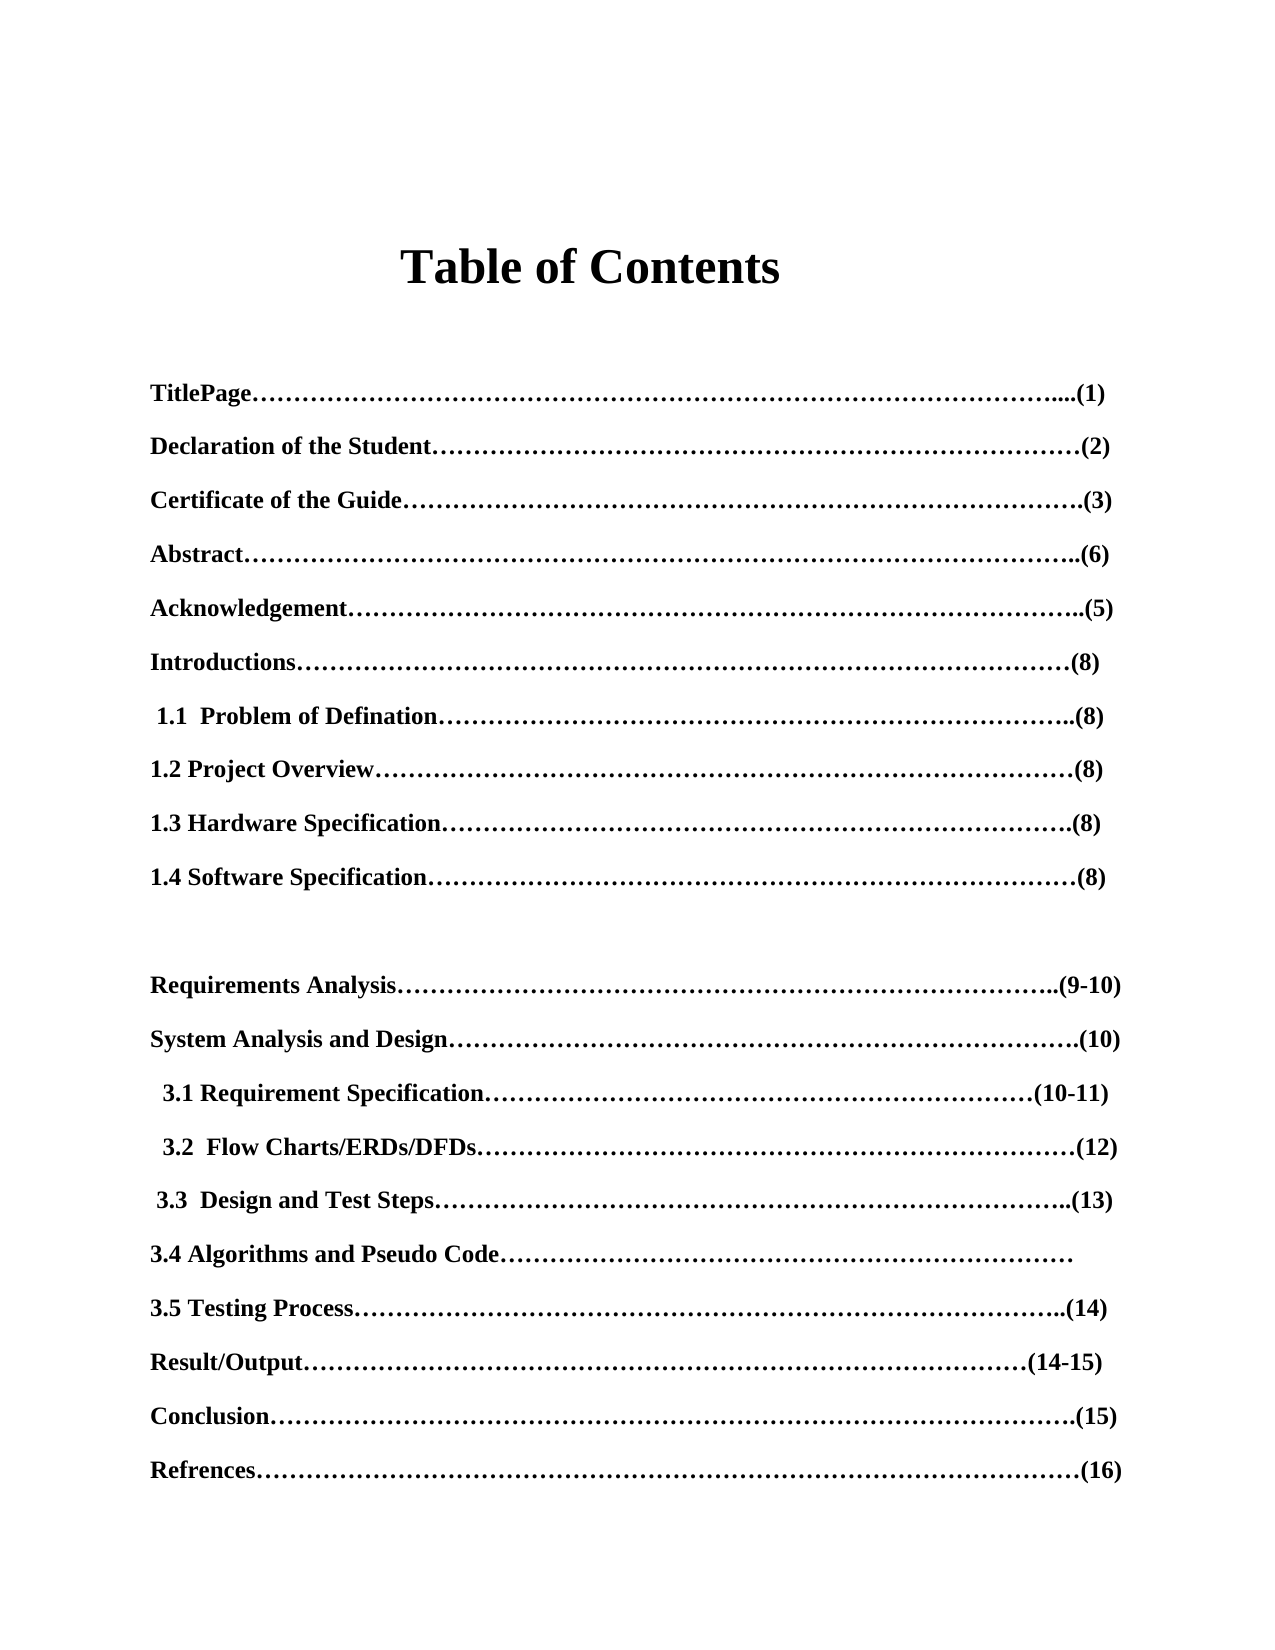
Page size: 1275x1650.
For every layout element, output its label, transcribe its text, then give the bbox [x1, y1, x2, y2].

text 3.4 Algorithms and Pseudo Code…………………………………………………………… [150, 1239, 1125, 1268]
text 3.5 Testing Process…………………………………………………………………………..(14) [150, 1293, 1125, 1322]
text 1.3 Hardware Specification………………………………………………………………….(8) [150, 808, 1125, 837]
text Introductions…………………………………………………………………………………(8) [150, 647, 1125, 676]
text Declaration of the Student……………………………………………………………………(2) [150, 431, 1125, 460]
text 1.2 Project Overview…………………………………………………………………………(8) [150, 754, 1125, 783]
text 1.4 Software Specification……………………………………………………………………(8) [150, 862, 1125, 891]
text Certificate of the Guide……………………………………………………………………….(3) [150, 485, 1125, 514]
text Table of Contents [150, 237, 1125, 294]
text Conclusion…………………………………………………………………………………….(15) [150, 1401, 1125, 1429]
text System Analysis and Design………………………………………………………………….(10) [150, 1024, 1125, 1053]
text 3.3 Design and Test Steps…………………………………………………………………..(13) [150, 1185, 1125, 1214]
text Requirements Analysis……………………………………………………………………..(9-10) [150, 970, 1125, 999]
text Refrences………………………………………………………………………………………(16) [150, 1455, 1125, 1483]
text Result/Output……………………………………………………………………………(14-15) [150, 1347, 1125, 1376]
text Abstract………………………………………………………………………………………..(6) [150, 539, 1125, 568]
text 1.1 Problem of Defination…………………………………………………………………..(8) [150, 701, 1125, 729]
text 3.1 Requirement Specification…………………………………………………………(10-11) [150, 1078, 1125, 1106]
text TitlePage……………………………………………………………………………………....(1) [150, 378, 1125, 406]
text Acknowledgement……………………………………………………………………………..(5) [150, 593, 1125, 622]
text 3.2 Flow Charts/ERDs/DFDs………………………………………………………………(12) [150, 1132, 1125, 1160]
